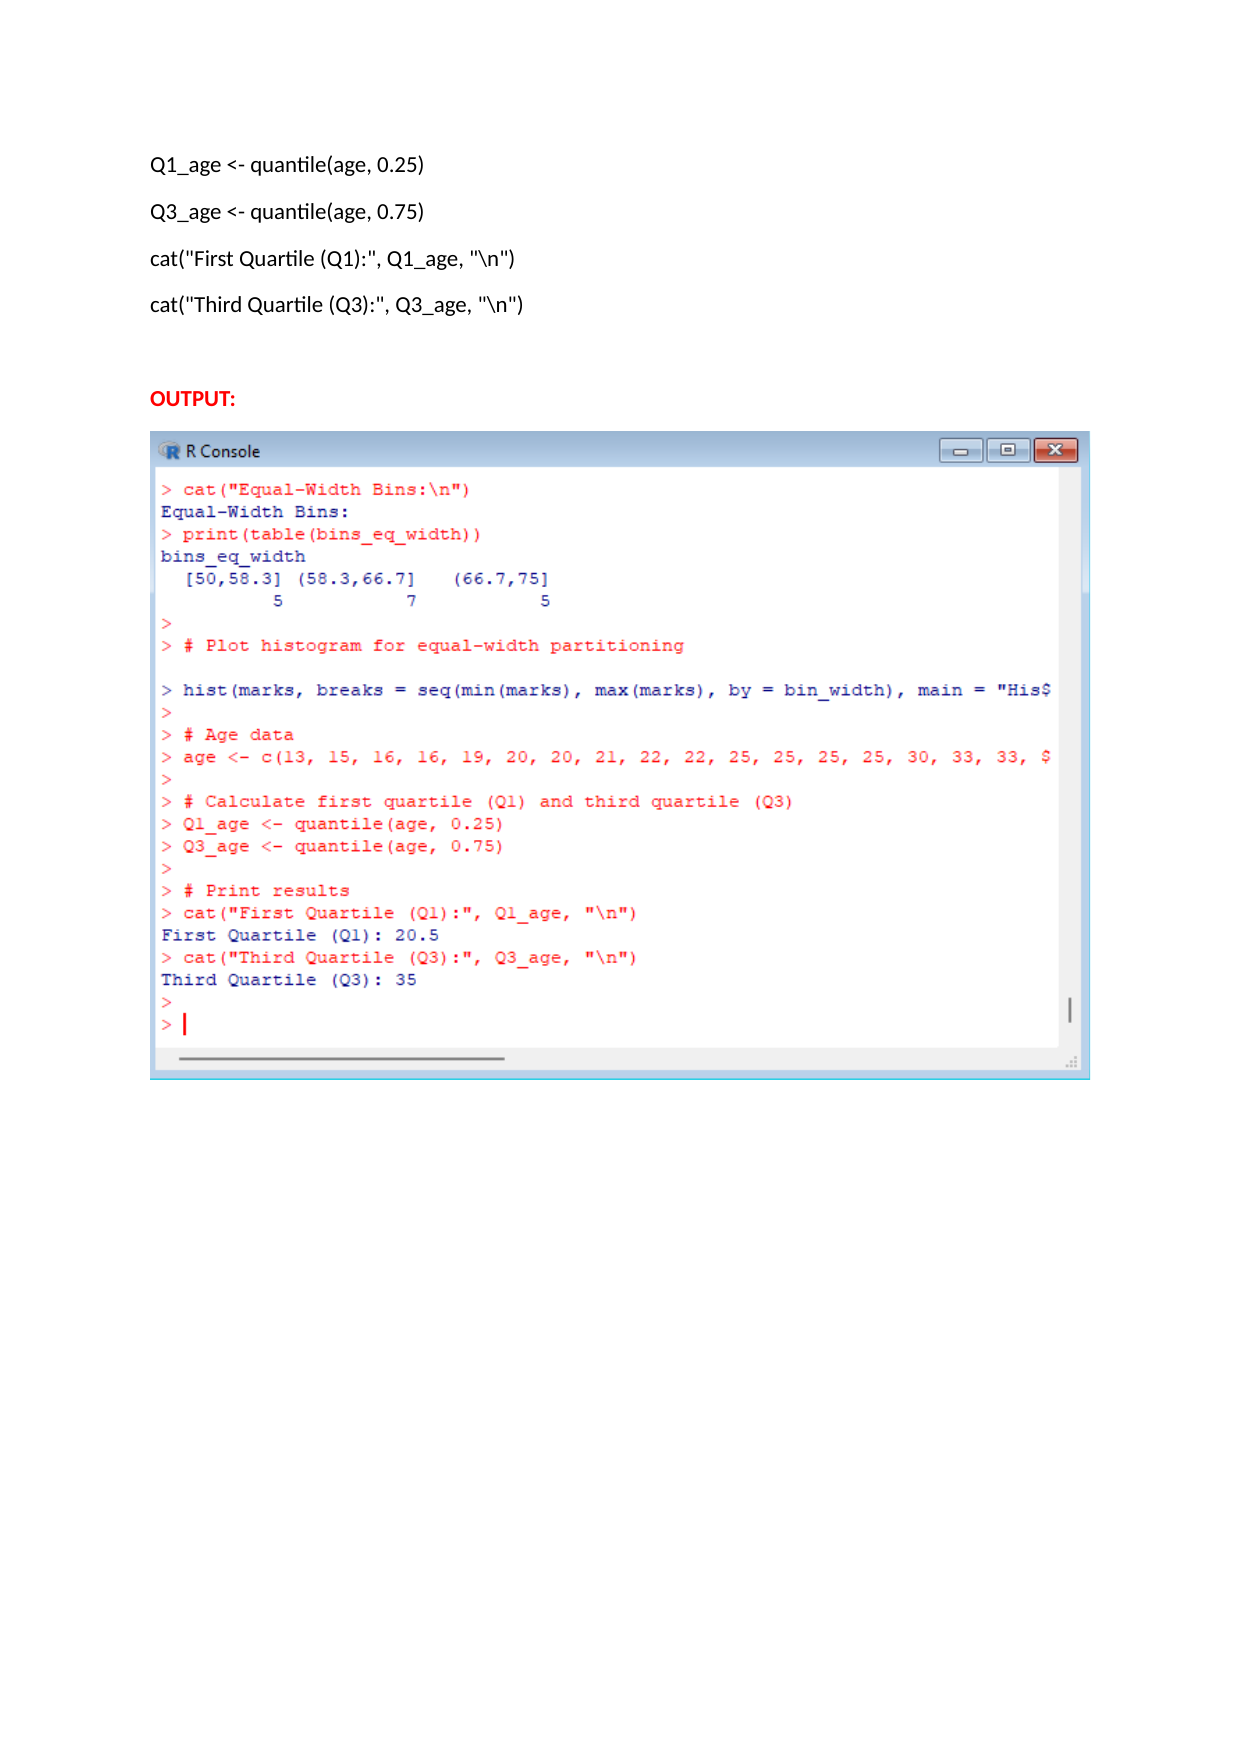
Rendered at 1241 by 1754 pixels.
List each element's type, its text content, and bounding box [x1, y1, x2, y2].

text OUTPUT: [150, 384, 1090, 412]
text Q3_age <- quantile(age, 0.75) [150, 197, 1090, 225]
text cat("Third Quartile (Q3):", Q3_age, "\n") [150, 291, 1090, 319]
picture [150, 431, 1091, 1080]
text Q1_age <- quantile(age, 0.25) [150, 150, 1090, 178]
text cat("First Quartile (Q1):", Q1_age, "\n") [150, 244, 1090, 272]
